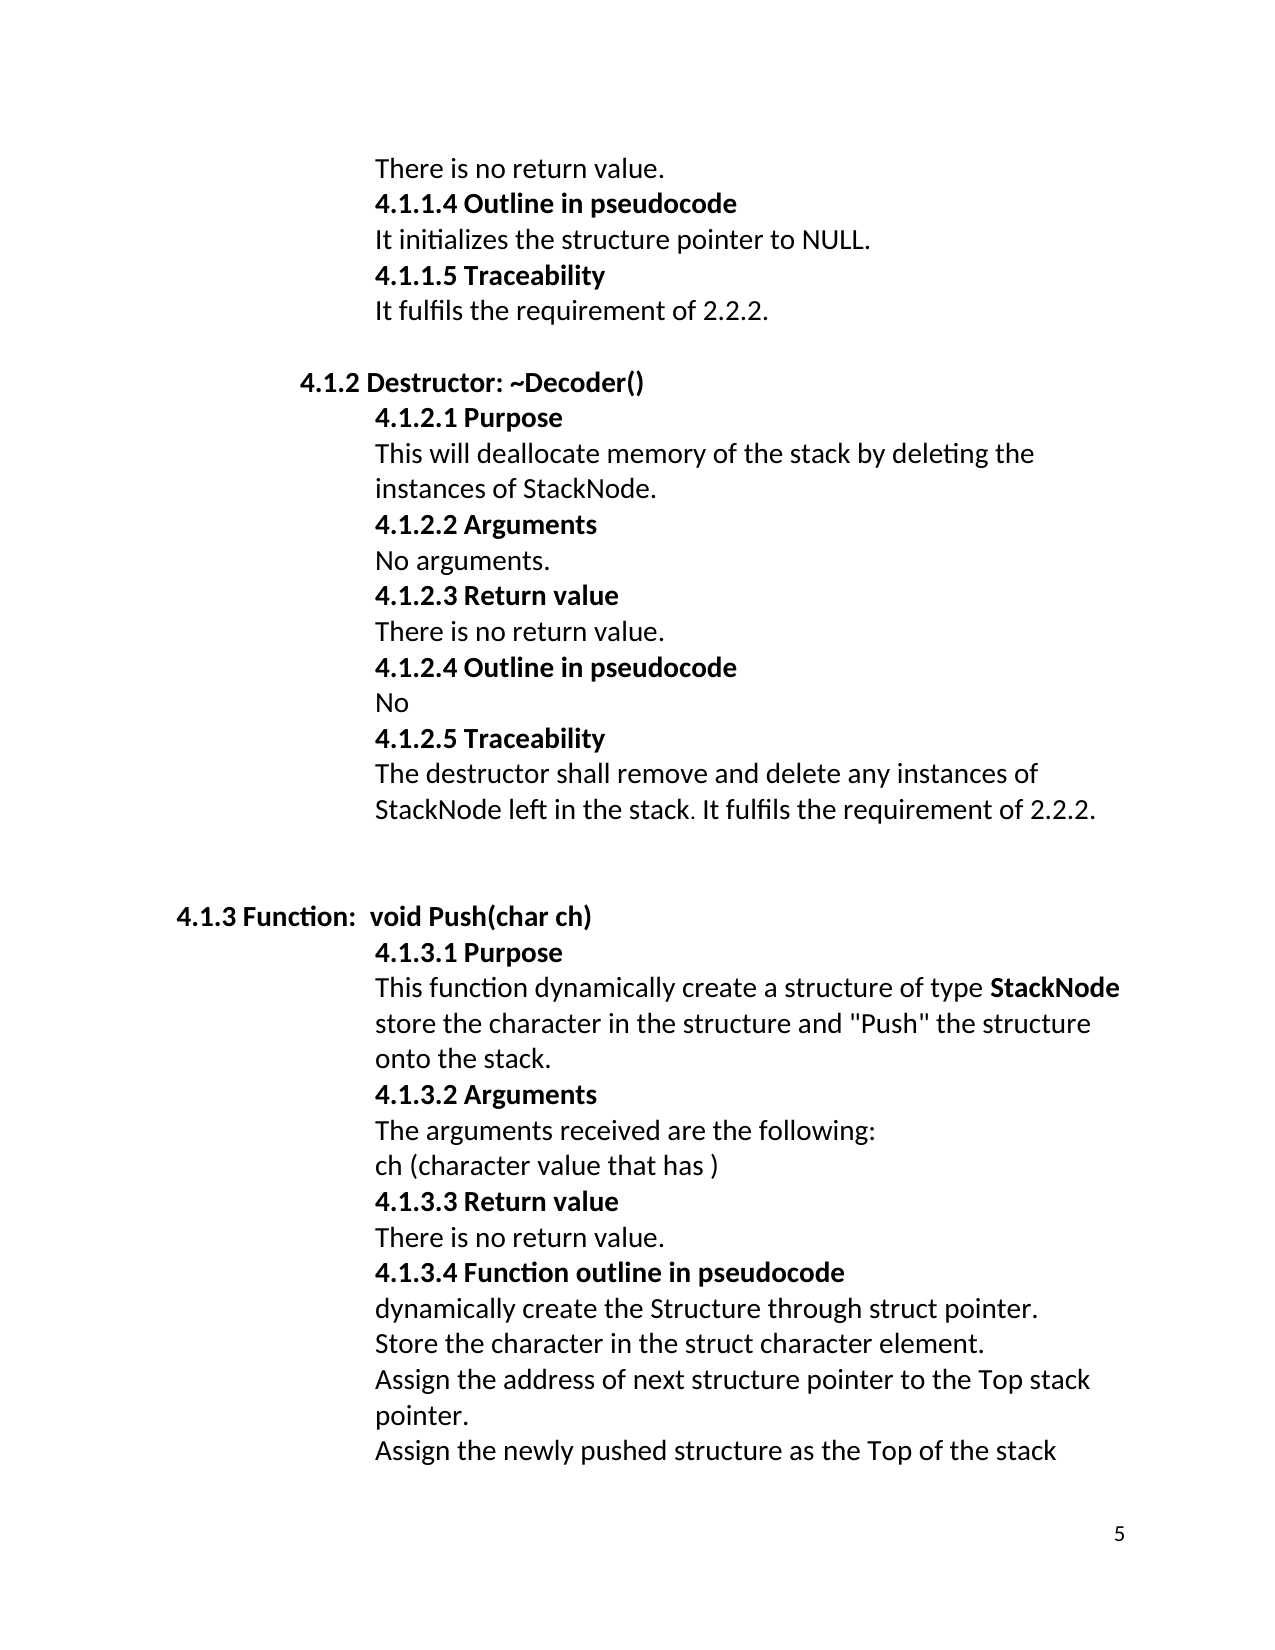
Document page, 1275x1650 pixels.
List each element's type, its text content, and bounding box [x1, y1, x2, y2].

text 4.1.2.5 Traceability The destructor shall remove and delete any instances of StackNode left in the stack. It fulfils the requirement of 2.2.2. [375, 720, 1125, 827]
text 4.1.1.5 Traceability [375, 257, 1125, 292]
text 4.1.3.3 Return value There is no return value. 4.1.3.4 Function outline in pseudocode dynamically create the Structure through struct pointer. [375, 1183, 1125, 1326]
text It fulfils the requirement of 2.2.2. [375, 292, 1125, 328]
text It initializes the structure pointer to NULL. [375, 221, 1125, 257]
text 4.1.3.1 Purpose This function dynamically create a structure of type StackNode store the character in the structure and "Push" the structure onto the stack. [375, 934, 1125, 1076]
text 4.1.2.1 Purpose This will deallocate memory of the stack by deleting the instances of StackNode. [375, 399, 1125, 506]
text 4.1.3.2 Arguments The arguments received are the following: [375, 1076, 1125, 1147]
text Assign the newly pushed structure as the Top of the stack [375, 1432, 1125, 1468]
text Assign the address of next structure pointer to the Top stack pointer. [375, 1361, 1125, 1432]
text 4.1.2 Destructor: ~Decoder() [225, 364, 1125, 399]
text ch (character value that has ) [375, 1147, 1125, 1183]
text 4.1.2.2 Arguments No arguments. 4.1.2.3 Return value There is no return value. 4.1.2.4 Outline in pseudocode No [375, 506, 1125, 720]
text Store the character in the struct character element. [375, 1326, 1125, 1361]
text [375, 150, 1125, 221]
text 4.1.3 Function: void Push(char ch) [150, 898, 1125, 934]
